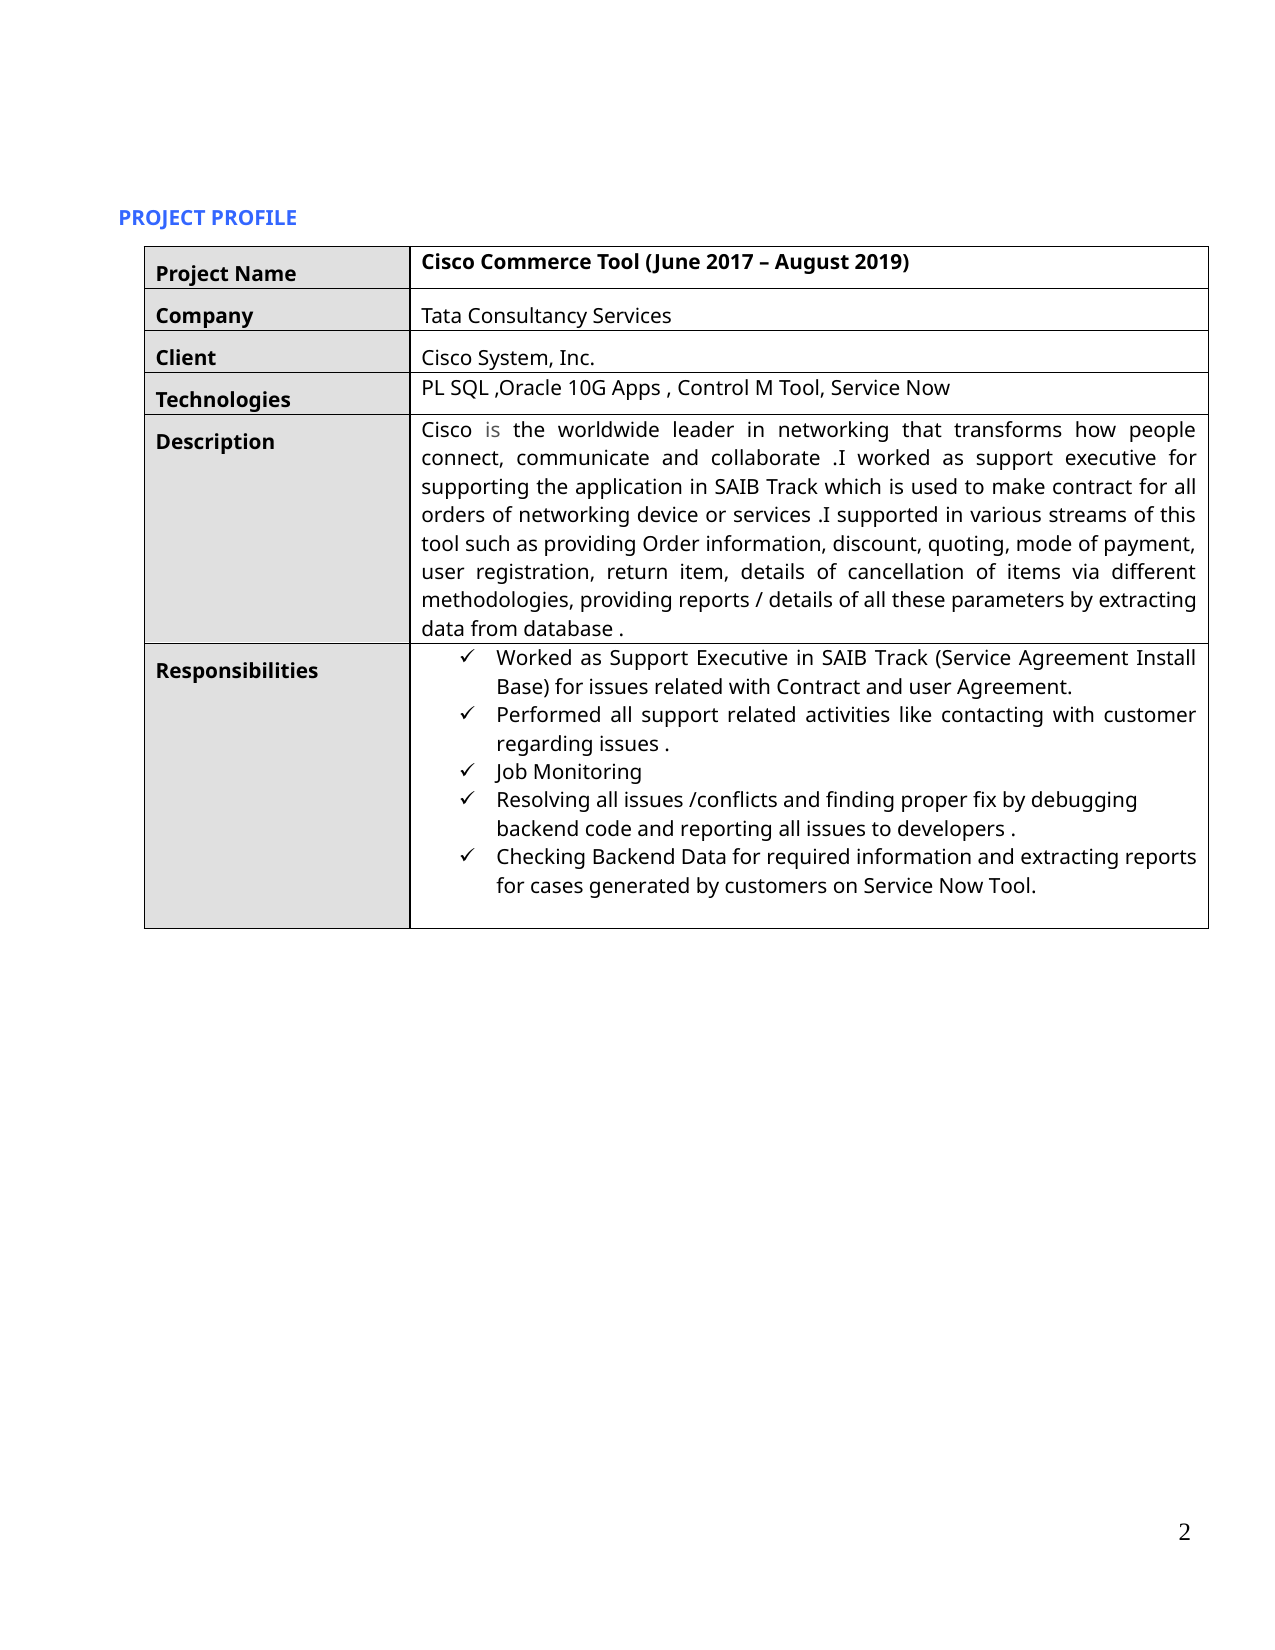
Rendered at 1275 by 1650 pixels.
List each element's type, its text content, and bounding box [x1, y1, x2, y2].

table_cell Description [145, 415, 409, 642]
table_cell Worked as Support Executive in SAIB Track (Service Agreement Install Base) for issues related with Contract and user Agreement. Performed all support related activities like contacting with customer regarding issues . Job Monitoring Resolving all issues /conflicts and finding proper fix by debugging backend code and reporting all issues to developers . Checking Backend Data for required information and extracting reports for cases generated by customers on Service Now Tool. [411, 644, 1208, 928]
table_cell PL SQL ,Oracle 10G Apps , Control M Tool, Service Now [411, 373, 1208, 414]
table_cell Company [145, 289, 409, 330]
table_cell Responsibilities [145, 644, 409, 928]
table_cell Client [145, 331, 409, 372]
table_cell Cisco is the worldwide leader in networking that transforms how people connect, communicate and collaborate .I worked as support executive for supporting the application in SAIB Track which is used to make contract for all orders of networking device or services .I supported in various streams of this tool such as providing Order information, discount, quoting, mode of payment, user registration, return item, details of cancellation of items via different methodologies, providing reports / details of all these parameters by extracting data from database . [411, 415, 1208, 642]
table_cell Technologies [145, 373, 409, 414]
table_cell Cisco System, Inc. [411, 331, 1208, 372]
table_cell Tata Consultancy Services [411, 289, 1208, 330]
text PROJECT PROFILE [118, 203, 1191, 232]
table_header Cisco Commerce Tool (June 2017 – August 2019) [411, 247, 1208, 288]
table_header Project Name [145, 247, 409, 288]
